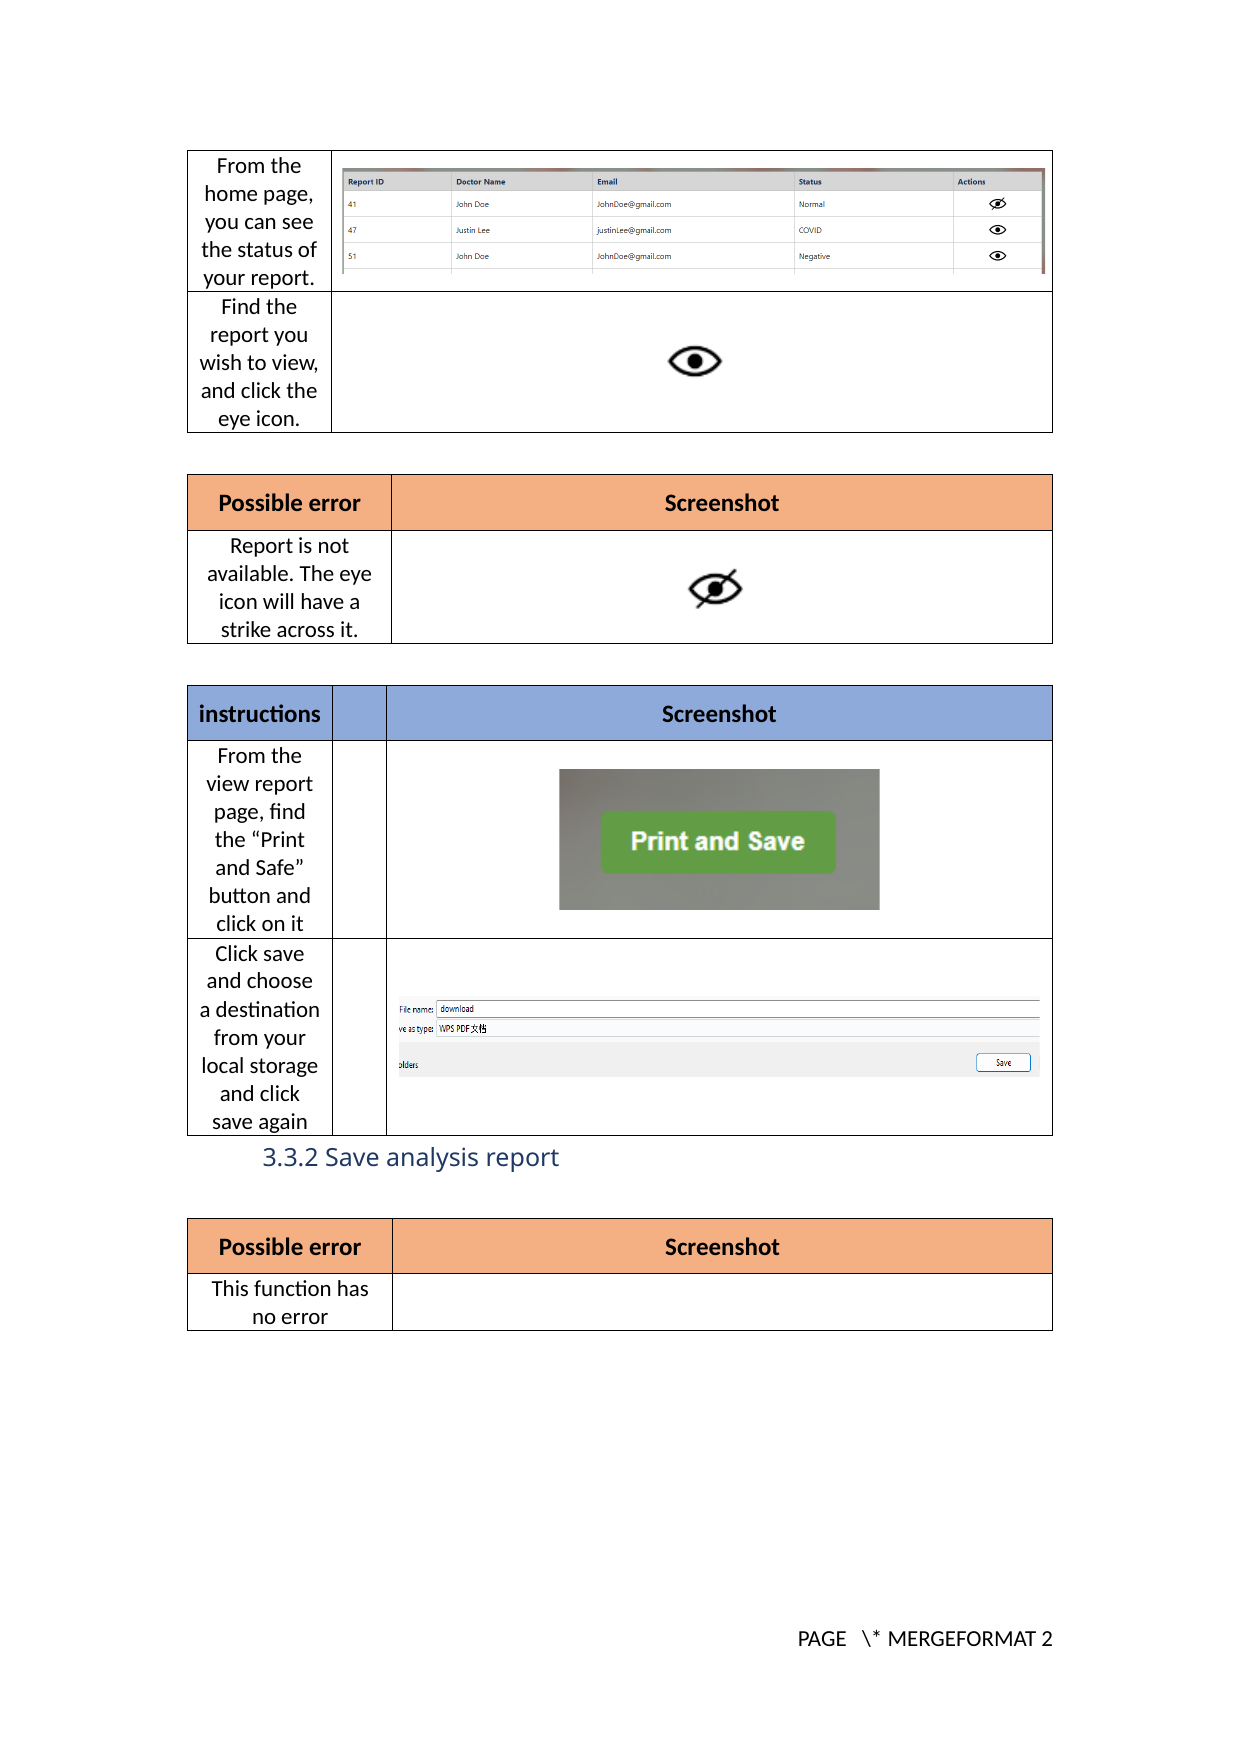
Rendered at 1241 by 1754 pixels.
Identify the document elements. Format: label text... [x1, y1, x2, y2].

table_cell From the view report page, find the “Print and Safe” button and click on it [188, 741, 332, 938]
table_header Screenshot [392, 475, 1052, 530]
table_cell [332, 292, 1052, 432]
picture [342, 168, 1046, 274]
table_cell [393, 1274, 1052, 1330]
table_header instructions [188, 686, 332, 740]
subtitle 3.3.2 Save analysis report [187, 1140, 1053, 1174]
table_header Possible error [188, 475, 391, 530]
picture [559, 769, 880, 910]
table_header Possible error [188, 1219, 392, 1273]
table_cell [333, 741, 386, 938]
table_cell This function has no error [188, 1274, 392, 1330]
picture [560, 331, 823, 394]
table_header Screenshot [393, 1219, 1052, 1273]
table_header Screenshot [387, 686, 1052, 740]
table_cell [387, 741, 1052, 938]
table_cell [332, 151, 1052, 291]
picture [399, 996, 1040, 1077]
table_cell [387, 939, 1052, 1135]
table_cell [392, 531, 1052, 643]
picture [596, 552, 848, 622]
table_cell From the home page, you can see the status of your report. [188, 151, 331, 291]
table_header [333, 686, 386, 740]
table_cell [333, 939, 386, 1135]
table_cell Find the report you wish to view, and click the eye icon. [188, 292, 331, 432]
table_cell Click save and choose a destination from your local storage and click save again [188, 939, 332, 1135]
table_cell Report is not available. The eye icon will have a strike across it. [188, 531, 391, 643]
